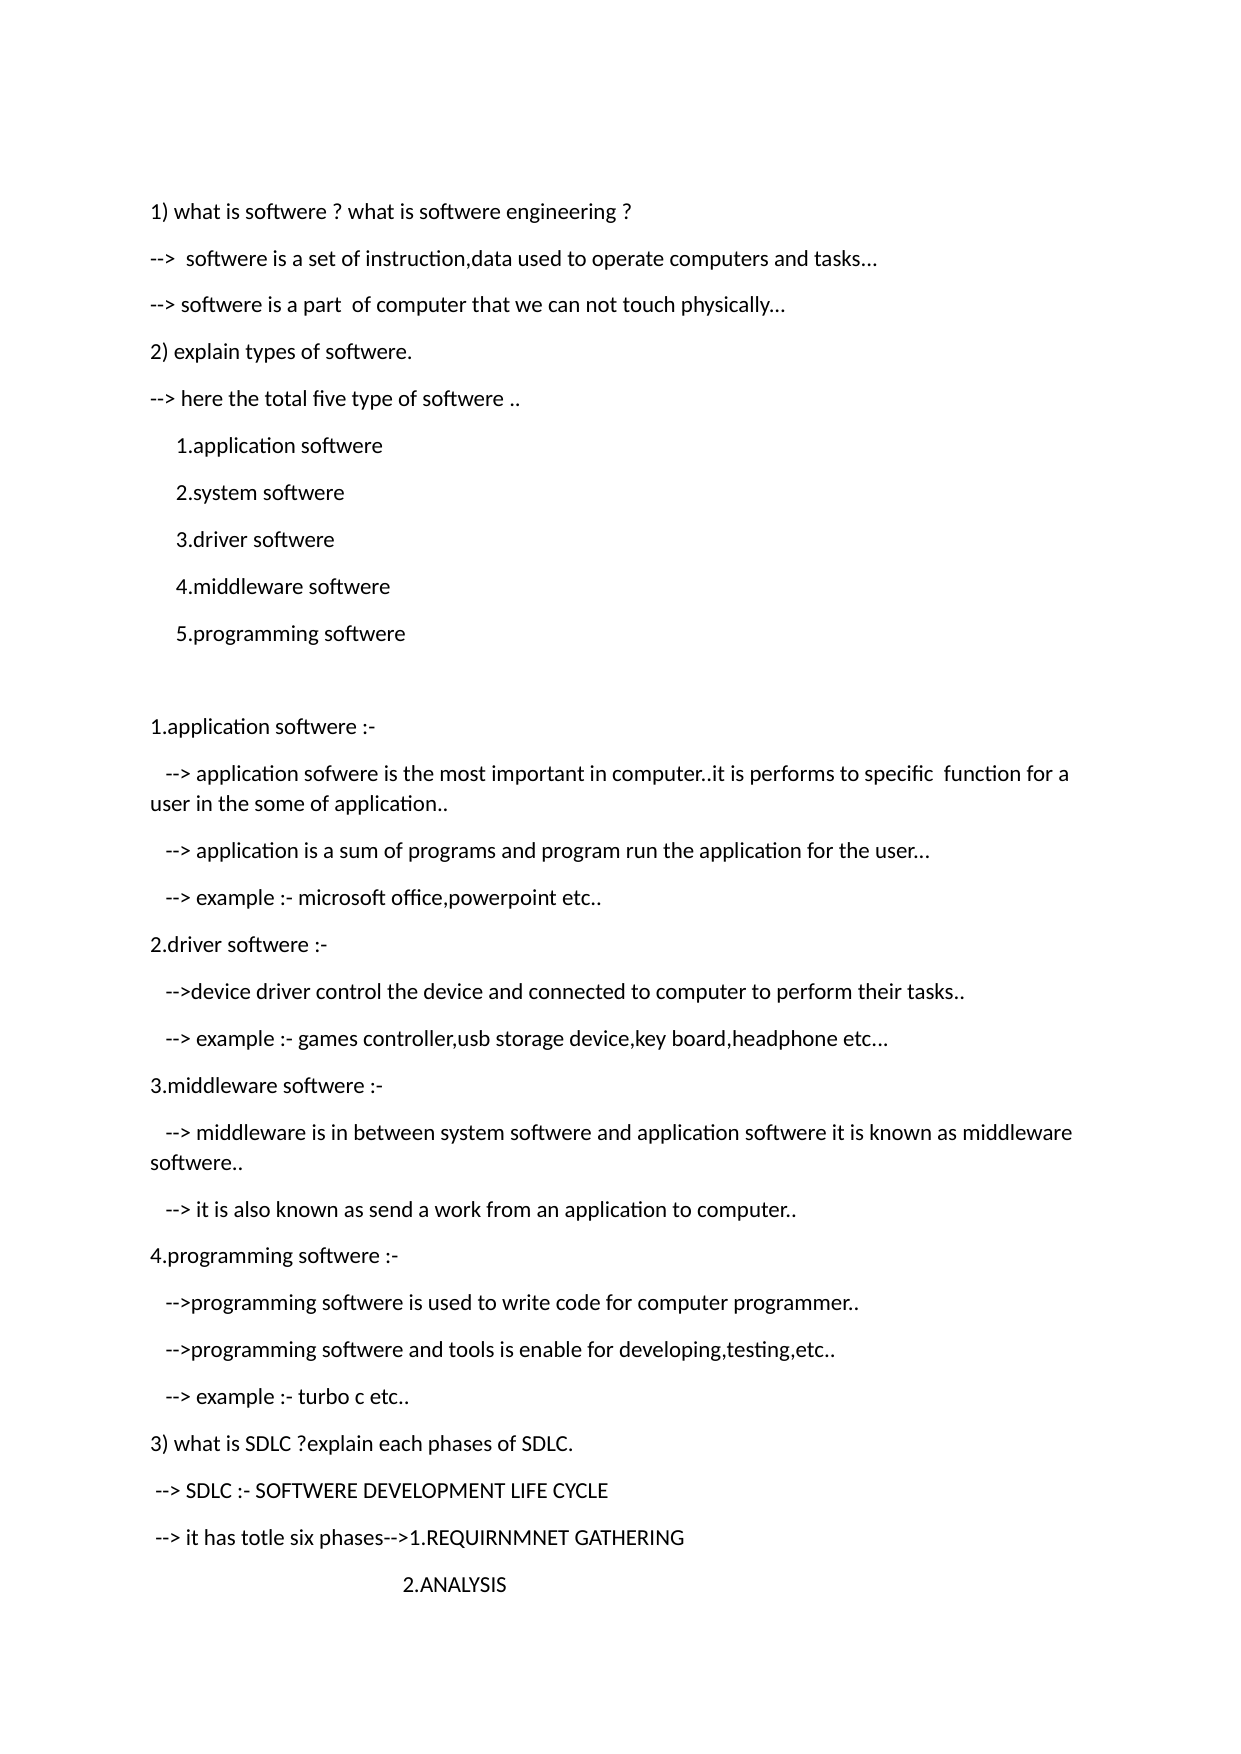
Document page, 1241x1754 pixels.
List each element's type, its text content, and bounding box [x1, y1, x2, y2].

text 3.driver softwere [150, 525, 1090, 553]
text --> application is a sum of programs and program run the application for the user... [150, 836, 1090, 864]
text 3.middleware softwere :- [150, 1071, 1090, 1099]
text 1) what is softwere ? what is softwere engineering ? [150, 197, 1090, 225]
text -->programming softwere and tools is enable for developing,testing,etc.. [150, 1335, 1090, 1363]
text 5.programming softwere [150, 619, 1090, 647]
text --> example :- microsoft office,powerpoint etc.. [150, 883, 1090, 911]
text 2.system softwere [150, 478, 1090, 506]
text --> softwere is a set of instruction,data used to operate computers and tasks... [150, 244, 1090, 272]
text --> it is also known as send a work from an application to computer.. [150, 1195, 1090, 1223]
text 4.middleware softwere [150, 572, 1090, 600]
text 2) explain types of softwere. [150, 337, 1090, 366]
text 3) what is SDLC ?explain each phases of SDLC. [150, 1429, 1090, 1457]
text -->device driver control the device and connected to computer to perform their tasks.. [150, 977, 1090, 1005]
text --> here the total five type of softwere .. [150, 384, 1090, 412]
text --> example :- games controller,usb storage device,key board,headphone etc... [150, 1024, 1090, 1052]
text --> example :- turbo c etc.. [150, 1382, 1090, 1410]
text 2.ANALYSIS [150, 1570, 1090, 1598]
text -->programming softwere is used to write code for computer programmer.. [150, 1288, 1090, 1317]
text --> softwere is a part of computer that we can not touch physically... [150, 291, 1090, 319]
text 1.application softwere [150, 431, 1090, 459]
text 4.programming softwere :- [150, 1242, 1090, 1270]
text 1.application softwere :- [150, 712, 1090, 741]
text --> it has totle six phases-->1.REQUIRNMNET GATHERING [150, 1523, 1090, 1551]
text --> SDLC :- SOFTWERE DEVELOPMENT LIFE CYCLE [150, 1476, 1090, 1504]
text 2.driver softwere :- [150, 930, 1090, 958]
text --> application sofwere is the most important in computer..it is performs to specific function for a user in the some of application.. [150, 759, 1090, 818]
text --> middleware is in between system softwere and application softwere it is known as middleware softwere.. [150, 1118, 1090, 1176]
